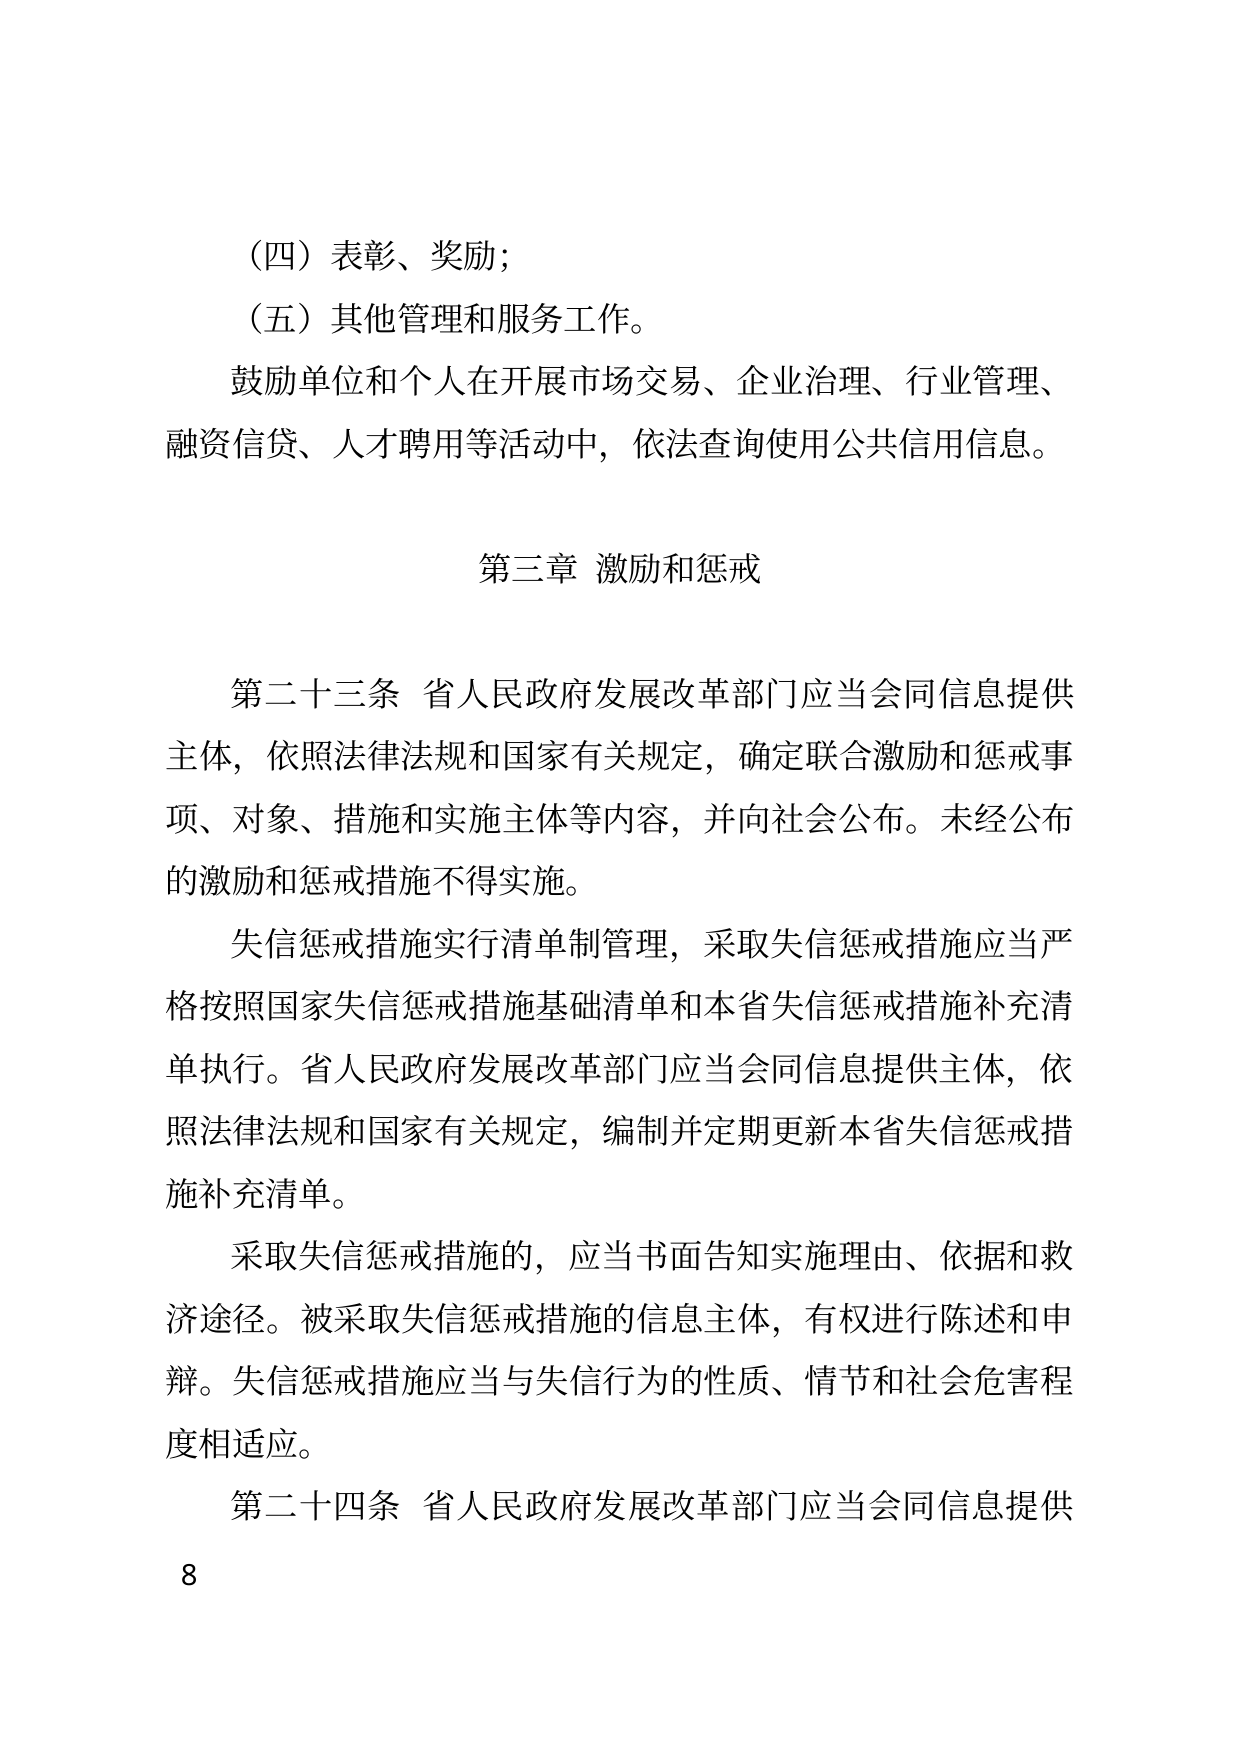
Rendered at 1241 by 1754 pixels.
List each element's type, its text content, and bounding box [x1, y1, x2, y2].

text （五）其他管理和服务工作。 [165, 281, 1075, 343]
text 采取失信惩戒措施的，应当书面告知实施理由、依据和救济途径。被采取失信惩戒措施的信息主体，有权进行陈述和申辩。失信惩戒措施应当与失信行为的性质、情节和社会危害程度相适应。 [165, 1218, 1075, 1468]
text （四）表彰、奖励； [165, 218, 1075, 281]
text 鼓励单位和个人在开展市场交易、企业治理、行业管理、融资信贷、人才聘用等活动中，依法查询使用公共信用信息。 [165, 343, 1075, 468]
text 失信惩戒措施实行清单制管理，采取失信惩戒措施应当严格按照国家失信惩戒措施基础清单和本省失信惩戒措施补充清单执行。省人民政府发展改革部门应当会同信息提供主体，依照法律法规和国家有关规定，编制并定期更新本省失信惩戒措施补充清单。 [165, 906, 1075, 1218]
text 第二十三条 省人民政府发展改革部门应当会同信息提供主体，依照法律法规和国家有关规定，确定联合激励和惩戒事项、对象、措施和实施主体等内容，并向社会公布。未经公布的激励和惩戒措施不得实施。 [165, 656, 1075, 906]
text 第三章 激励和惩戒 [165, 531, 1075, 593]
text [165, 1468, 1075, 1531]
